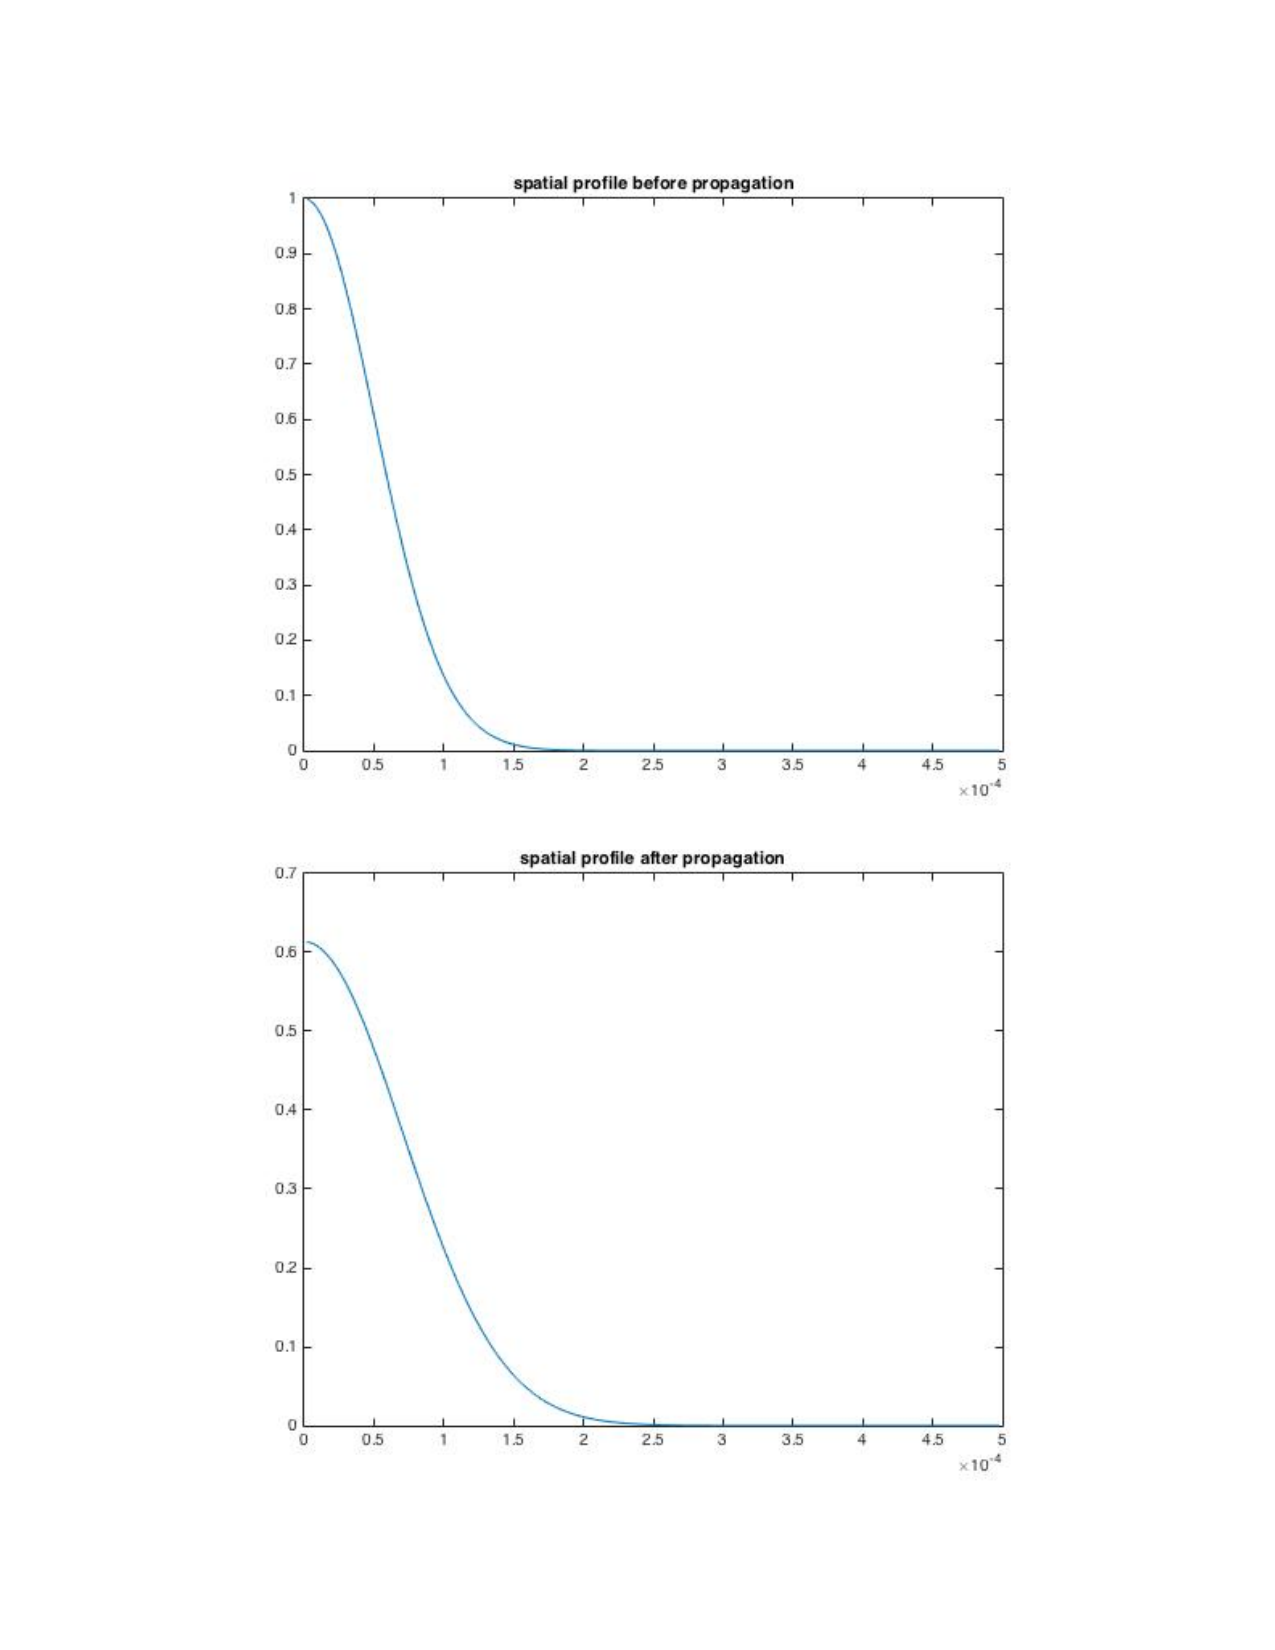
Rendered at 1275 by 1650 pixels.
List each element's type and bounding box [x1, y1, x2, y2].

picture [187, 150, 1088, 1500]
